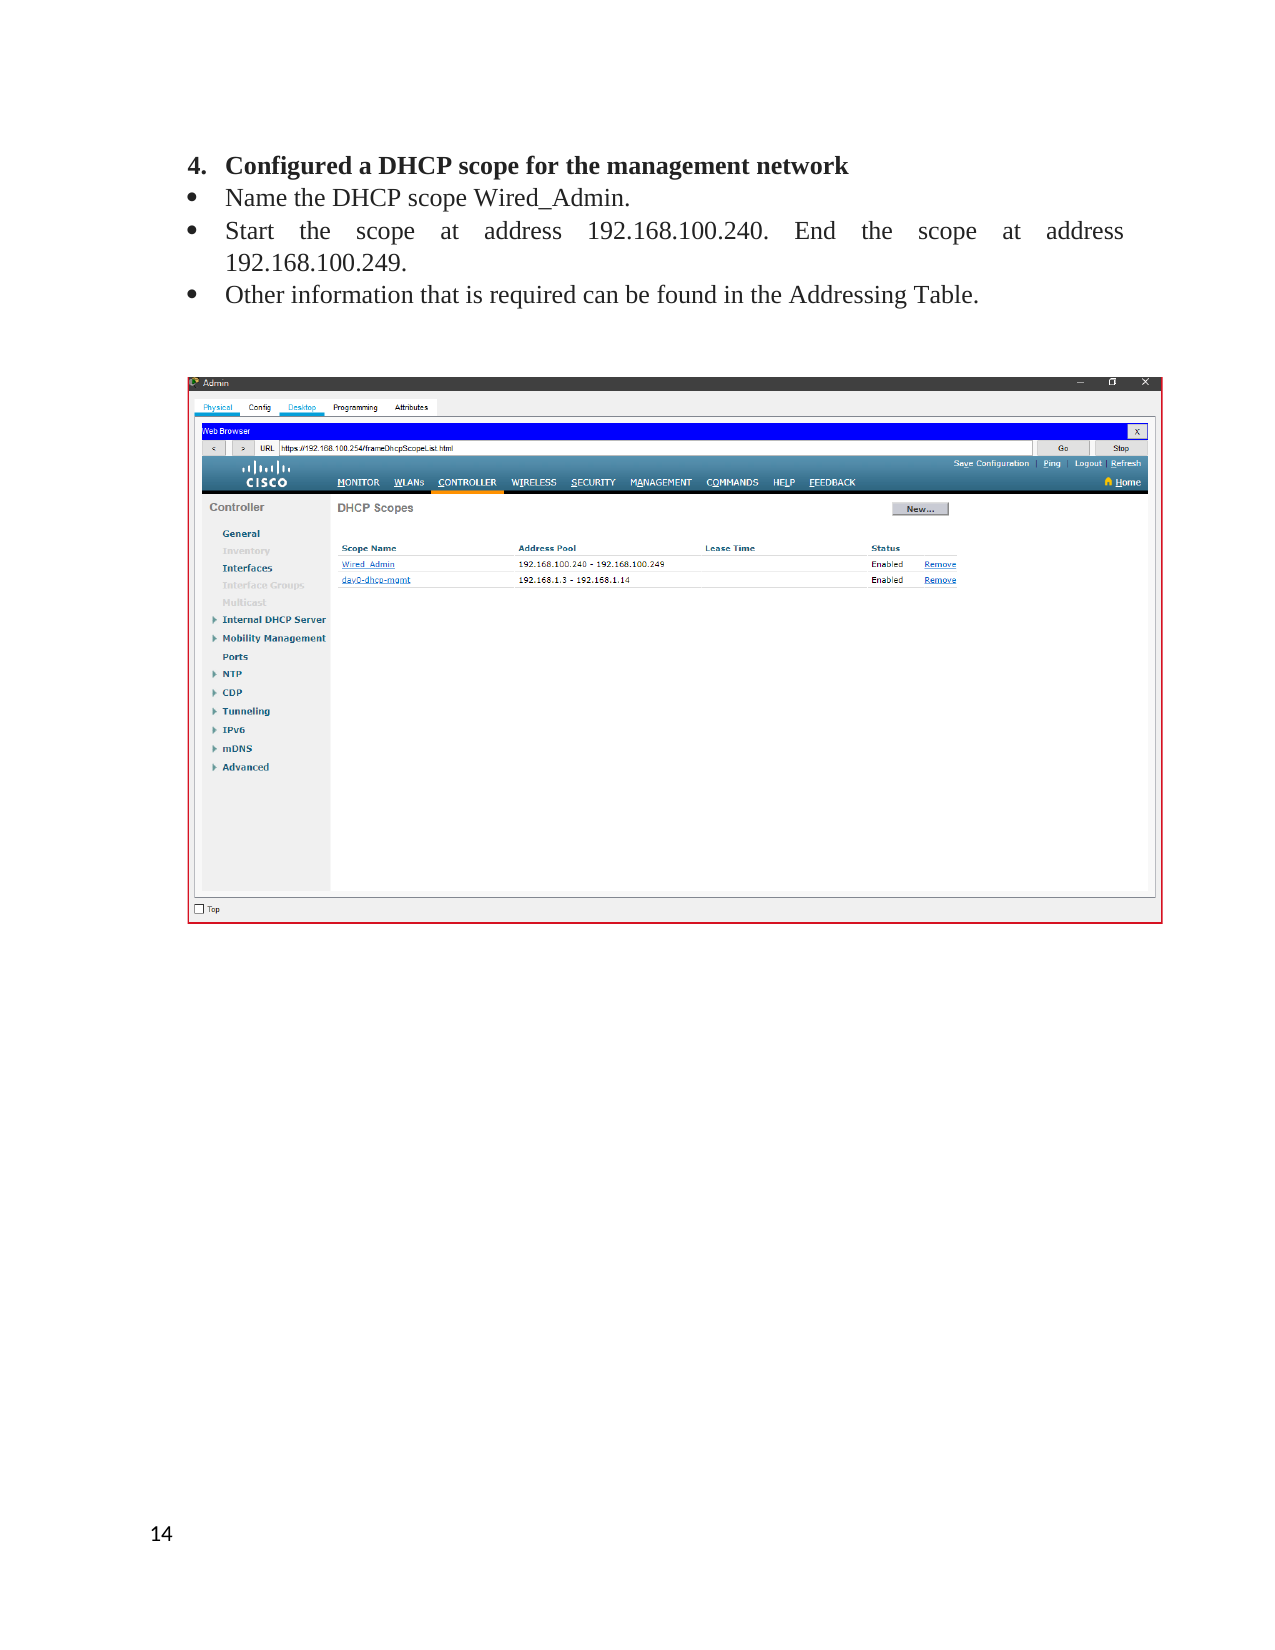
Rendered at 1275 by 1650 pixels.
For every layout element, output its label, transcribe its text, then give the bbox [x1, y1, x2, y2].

list Start the scope at address 192.168.100.240. End the scope at address 192.168.100.249. [187, 215, 1125, 277]
list Configured a DHCP scope for the management network [187, 150, 1125, 180]
list Name the DHCP scope Wired_Admin. [187, 182, 1125, 212]
picture [187, 377, 1163, 924]
list Other information that is required can be found in the Addressing Table. [187, 279, 1125, 309]
